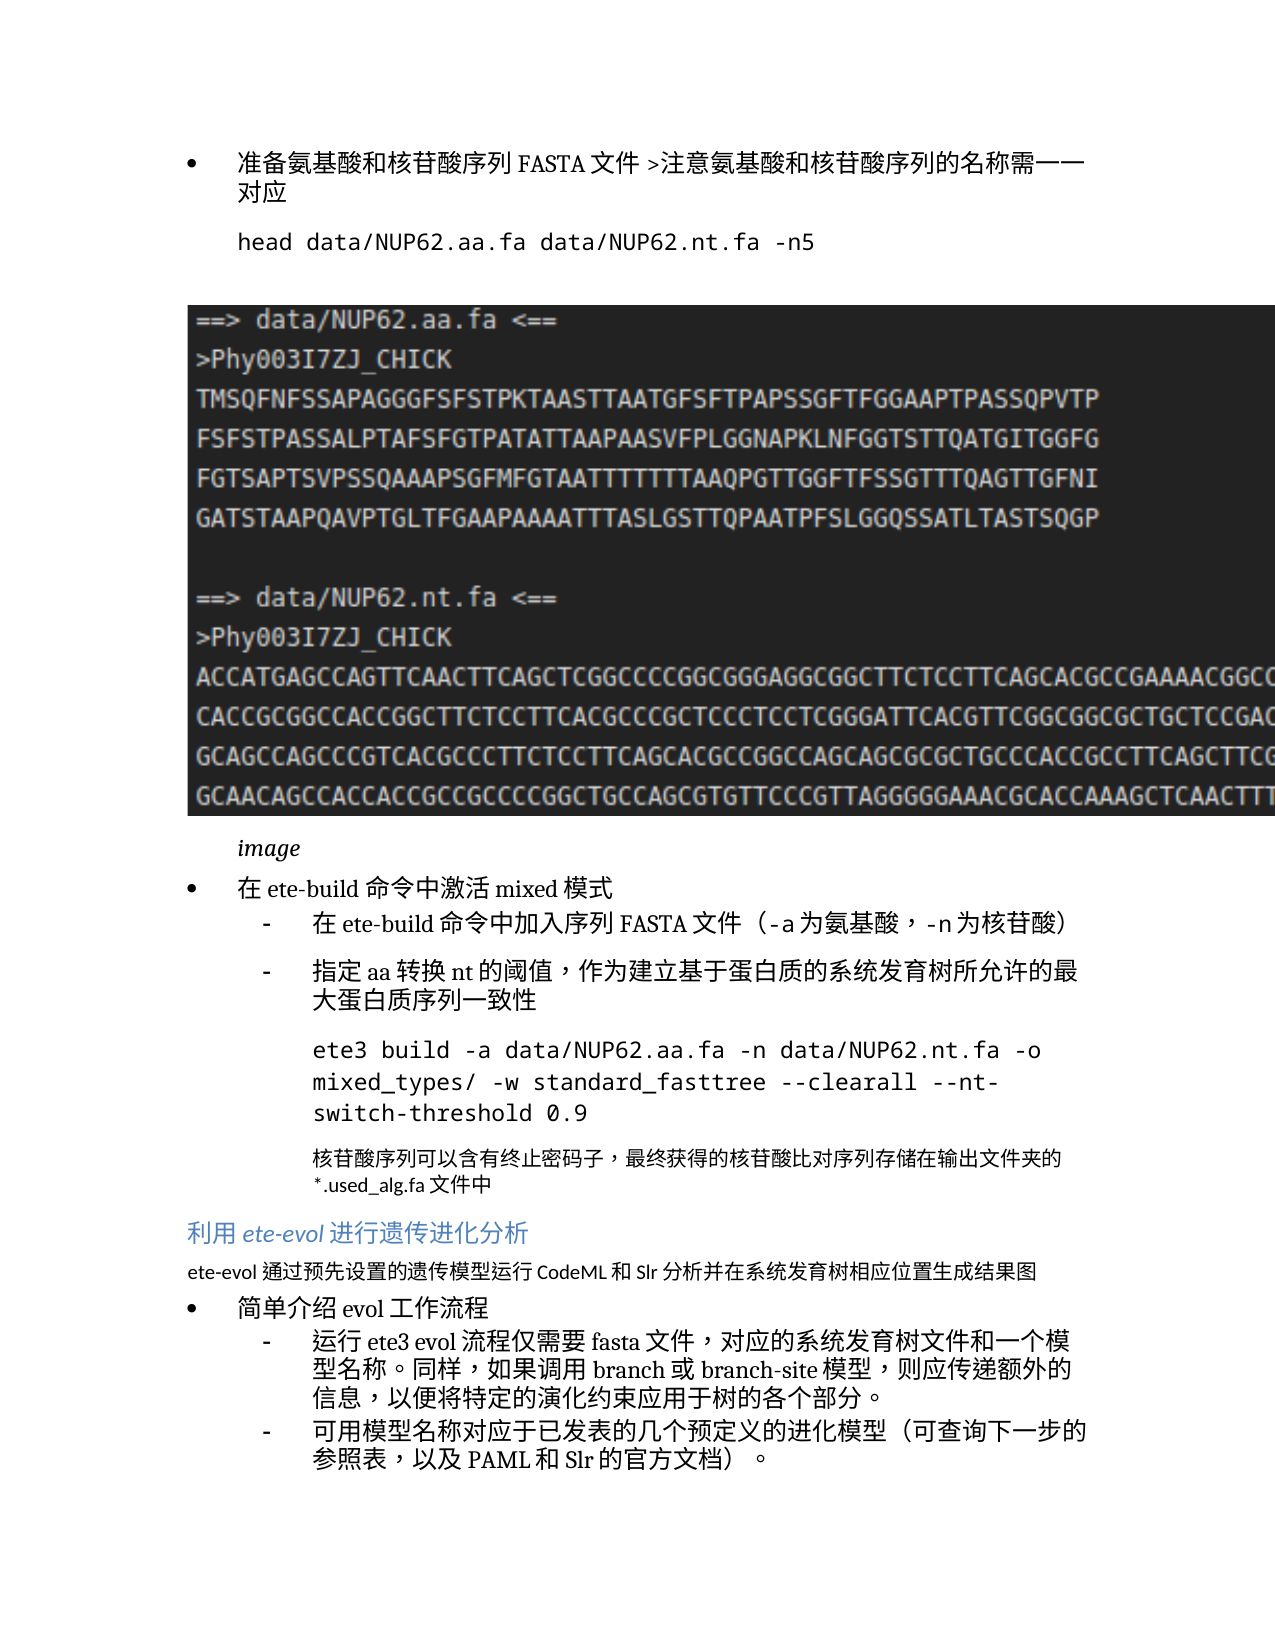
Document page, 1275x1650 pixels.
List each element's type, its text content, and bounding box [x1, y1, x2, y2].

picture [187, 305, 1275, 816]
list head data/NUP62.aa.fa data/NUP62.nt.fa -n5 [187, 226, 1087, 257]
list 在ete-build 命令中激活mixed模式 [187, 875, 1087, 904]
list 简单介绍evol工作流程 [187, 1295, 1087, 1324]
list 可用模型名称对应于已发表的几个预定义的进化模型（可查询下一步的参照表，以及PAML和Slr的官方文档）。 [262, 1418, 1087, 1475]
list 在ete-build命令中加入序列FASTA文件（-a为氨基酸，-n为核苷酸） [262, 908, 1087, 939]
subtitle 利用ete-evol进行遗传进化分析 [187, 1218, 1087, 1249]
list 指定aa转换nt的阈值，作为建立基于蛋白质的系统发育树所允许的最大蛋白质序列一致性 [262, 958, 1087, 1015]
text ete-evol 通过预先设置的遗传模型运行CodeML和Slr分析并在系统发育树相应位置生成结果图 [187, 1259, 1087, 1285]
list ete3 build -a data/NUP62.aa.fa -n data/NUP62.nt.fa -o mixed_types/ -w standard_fasttree --clearall --nt-switch-threshold 0.9 [262, 1034, 1087, 1128]
list 核苷酸序列可以含有终止密码子，最终获得的核苷酸比对序列存储在输出文件夹的*.used_alg.fa文件中 [262, 1147, 1087, 1197]
list 准备氨基酸和核苷酸序列FASTA文件 >注意氨基酸和核苷酸序列的名称需一一对应 [187, 150, 1087, 207]
list image [187, 834, 1087, 863]
list 运行ete3 evol流程仅需要fasta文件，对应的系统发育树文件和一个模型名称。同样，如果调用branch或branch-site模型，则应传递额外的信息，以便将特定的演化约束应用于树的各个部分。 [262, 1328, 1087, 1414]
